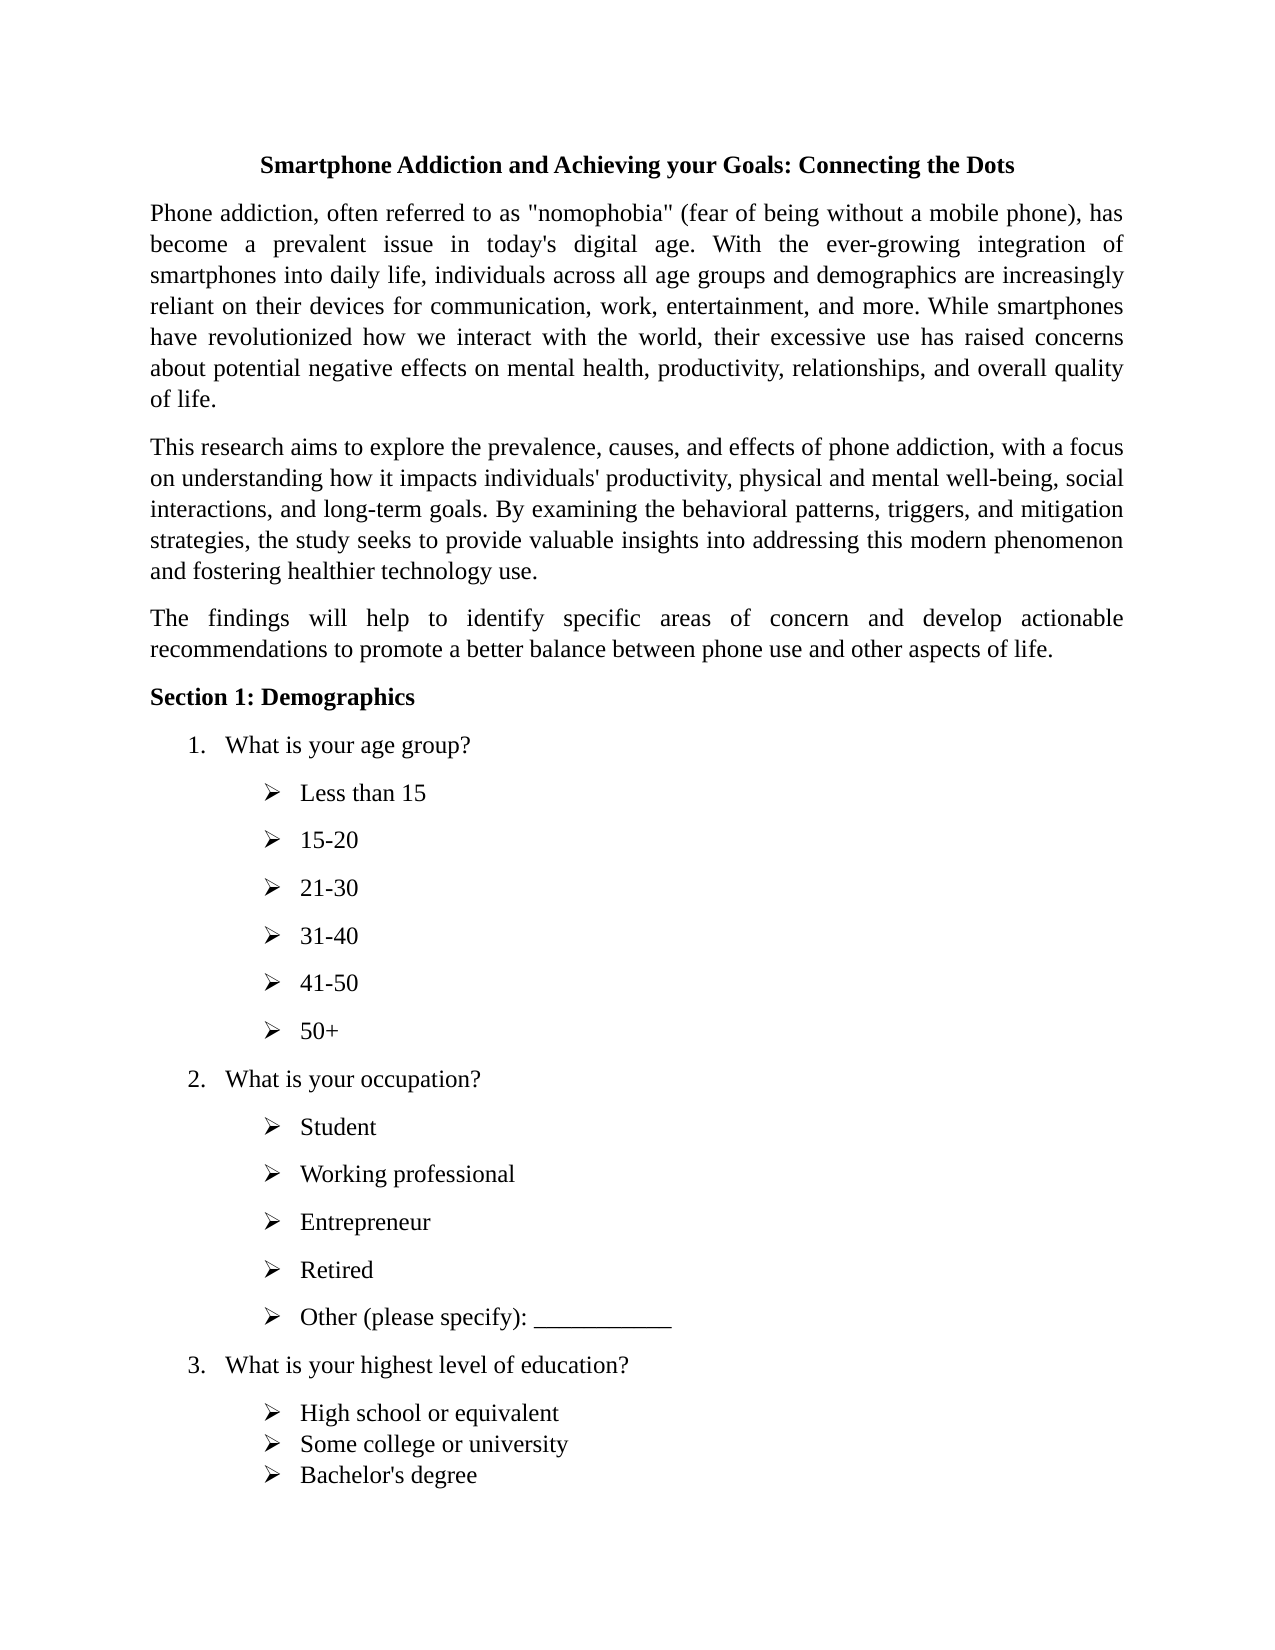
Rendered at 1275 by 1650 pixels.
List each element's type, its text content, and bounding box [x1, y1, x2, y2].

list Entrepreneur [262, 1207, 1125, 1236]
list Bachelor's degree [262, 1460, 1125, 1489]
list 31-40 [262, 921, 1125, 949]
text This research aims to explore the prevalence, causes, and effects of phone addiction, with a focus on understanding how it impacts individuals' productivity, physical and mental well-being, social interactions, and long-term goals. By examining the behavioral patterns, triggers, and mitigation strategies, the study seeks to provide valuable insights into addressing this modern phenomenon and fostering healthier technology use. [150, 432, 1125, 584]
text Smartphone Addiction and Achieving your Goals: Connecting the Dots [150, 150, 1125, 179]
list High school or equivalent [262, 1398, 1125, 1427]
text Phone addiction, often referred to as "nomophobia" (fear of being without a mobile phone), has become a prevalent issue in today's digital age. With the ever-growing integration of smartphones into daily life, individuals across all age groups and demographics are increasingly reliant on their devices for communication, work, entertainment, and more. While smartphones have revolutionized how we interact with the world, their excessive use has raised concerns about potential negative effects on mental health, productivity, relationships, and overall quality of life. [150, 198, 1125, 413]
list 15-20 [262, 825, 1125, 854]
list Less than 15 [262, 778, 1125, 806]
list 41-50 [262, 968, 1125, 997]
list Some college or university [262, 1429, 1125, 1458]
text The findings will help to identify specific areas of concern and develop actionable recommendations to promote a better balance between phone use and other aspects of life. [150, 603, 1125, 663]
list 21-30 [262, 873, 1125, 902]
list 50+ [262, 1016, 1125, 1045]
list What is your highest level of education? [187, 1350, 1125, 1379]
list Retired [262, 1255, 1125, 1283]
list Student [262, 1112, 1125, 1140]
list Other (please specify): ___________ [262, 1302, 1125, 1331]
list Working professional [262, 1159, 1125, 1188]
text Section 1: Demographics [150, 682, 1125, 711]
list What is your age group? [187, 730, 1125, 759]
list What is your occupation? [187, 1064, 1125, 1093]
